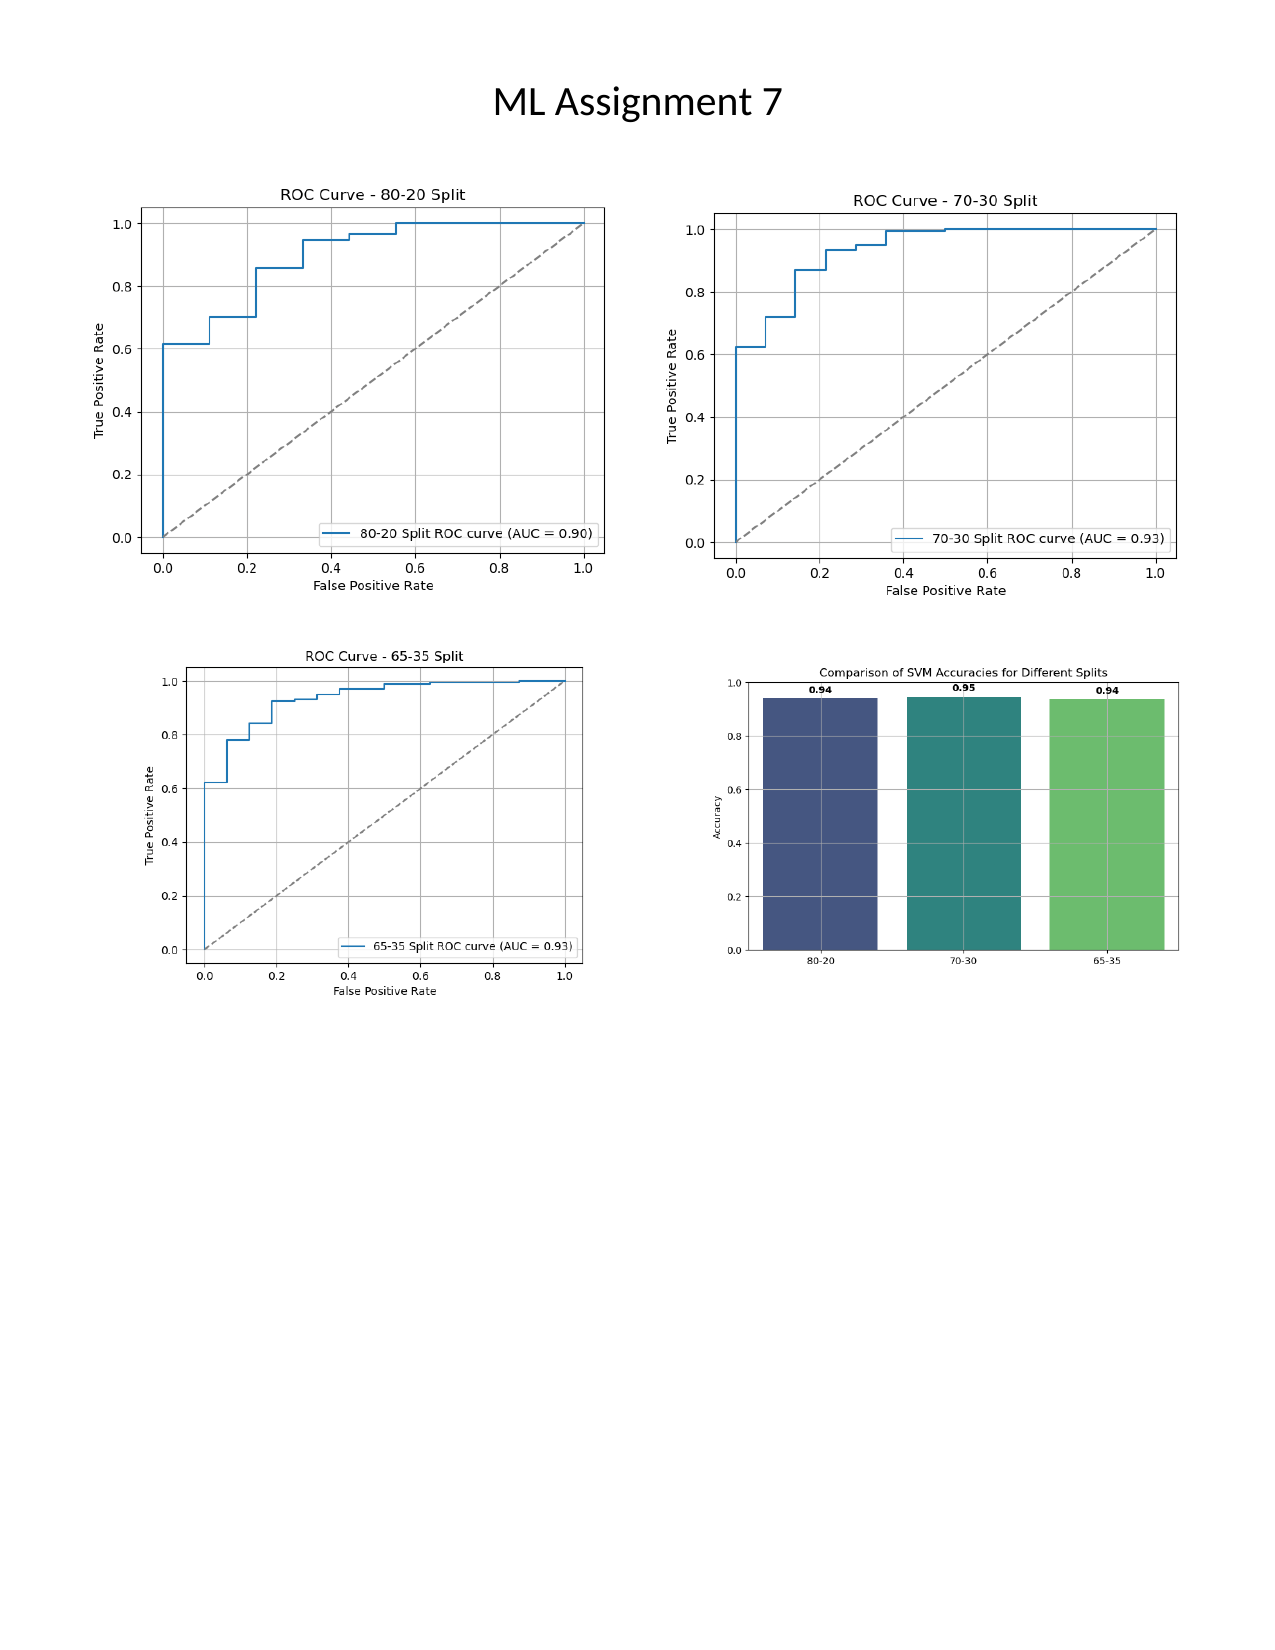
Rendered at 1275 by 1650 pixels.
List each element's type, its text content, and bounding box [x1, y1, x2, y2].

picture [657, 185, 1185, 607]
text ML Assignment 7 [75, 75, 1200, 126]
picture [137, 643, 590, 1005]
picture [706, 662, 1185, 973]
picture [84, 179, 613, 602]
